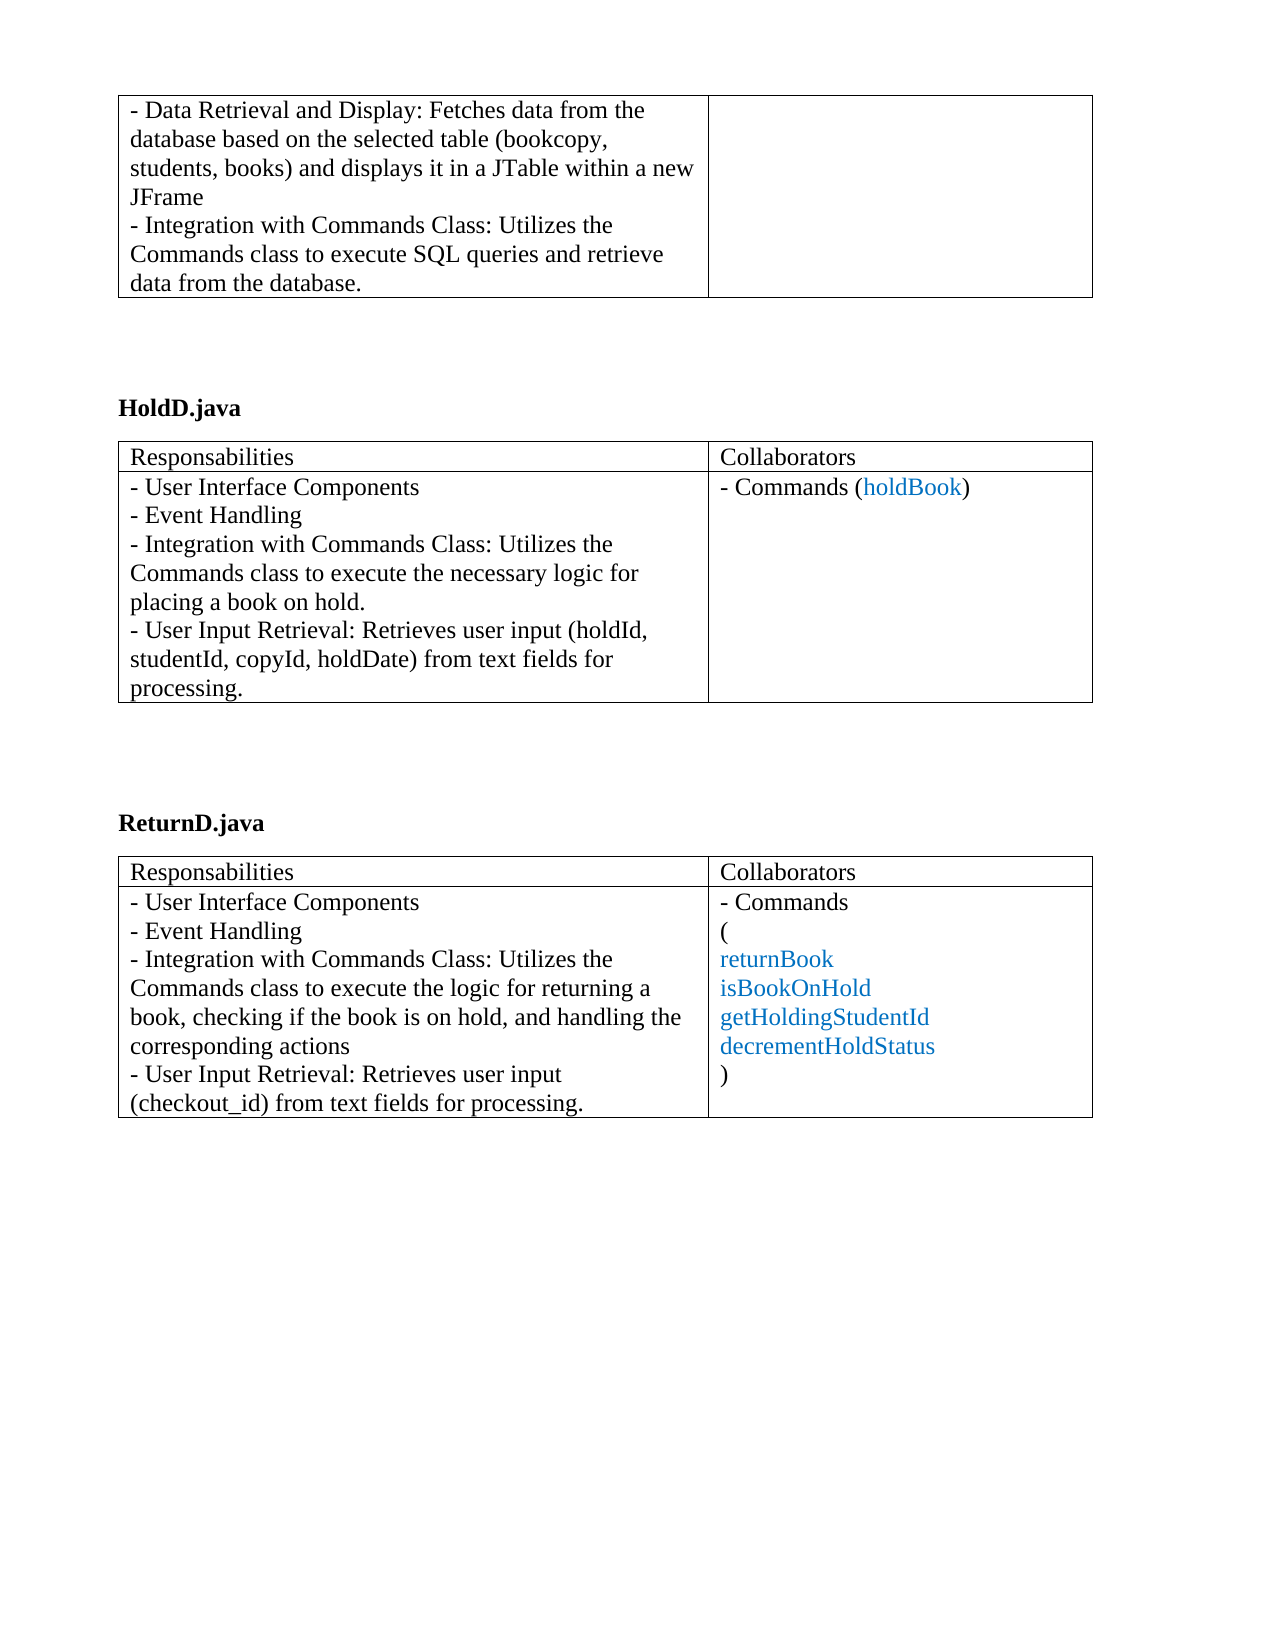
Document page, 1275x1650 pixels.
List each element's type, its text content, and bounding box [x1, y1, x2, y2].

table_header Collaborators [709, 857, 1092, 886]
table_header Collaborators [709, 442, 1092, 471]
text HoldD.java [118, 393, 1125, 422]
table_cell - Commands (holdBook) [709, 472, 1092, 702]
table_header Responsabilities [119, 857, 708, 886]
text ReturnD.java [118, 808, 1125, 837]
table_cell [119, 96, 708, 297]
table_cell - Commands ( returnBook isBookOnHold getHoldingStudentId decrementHoldStatus ) [709, 887, 1092, 1117]
table_cell - User Interface Components - Event Handling - Integration with Commands Class: Utilizes the Commands class to execute the logic for returning a book, checking if the book is on hold, and handling the corresponding actions - User Input Retrieval: Retrieves user input (checkout_id) from text fields for processing. [119, 887, 708, 1117]
table_header Responsabilities [119, 442, 708, 471]
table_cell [709, 96, 1092, 297]
table_cell - User Interface Components - Event Handling - Integration with Commands Class: Utilizes the Commands class to execute the necessary logic for placing a book on hold. - User Input Retrieval: Retrieves user input (holdId, studentId, copyId, holdDate) from text fields for processing. [119, 472, 708, 702]
